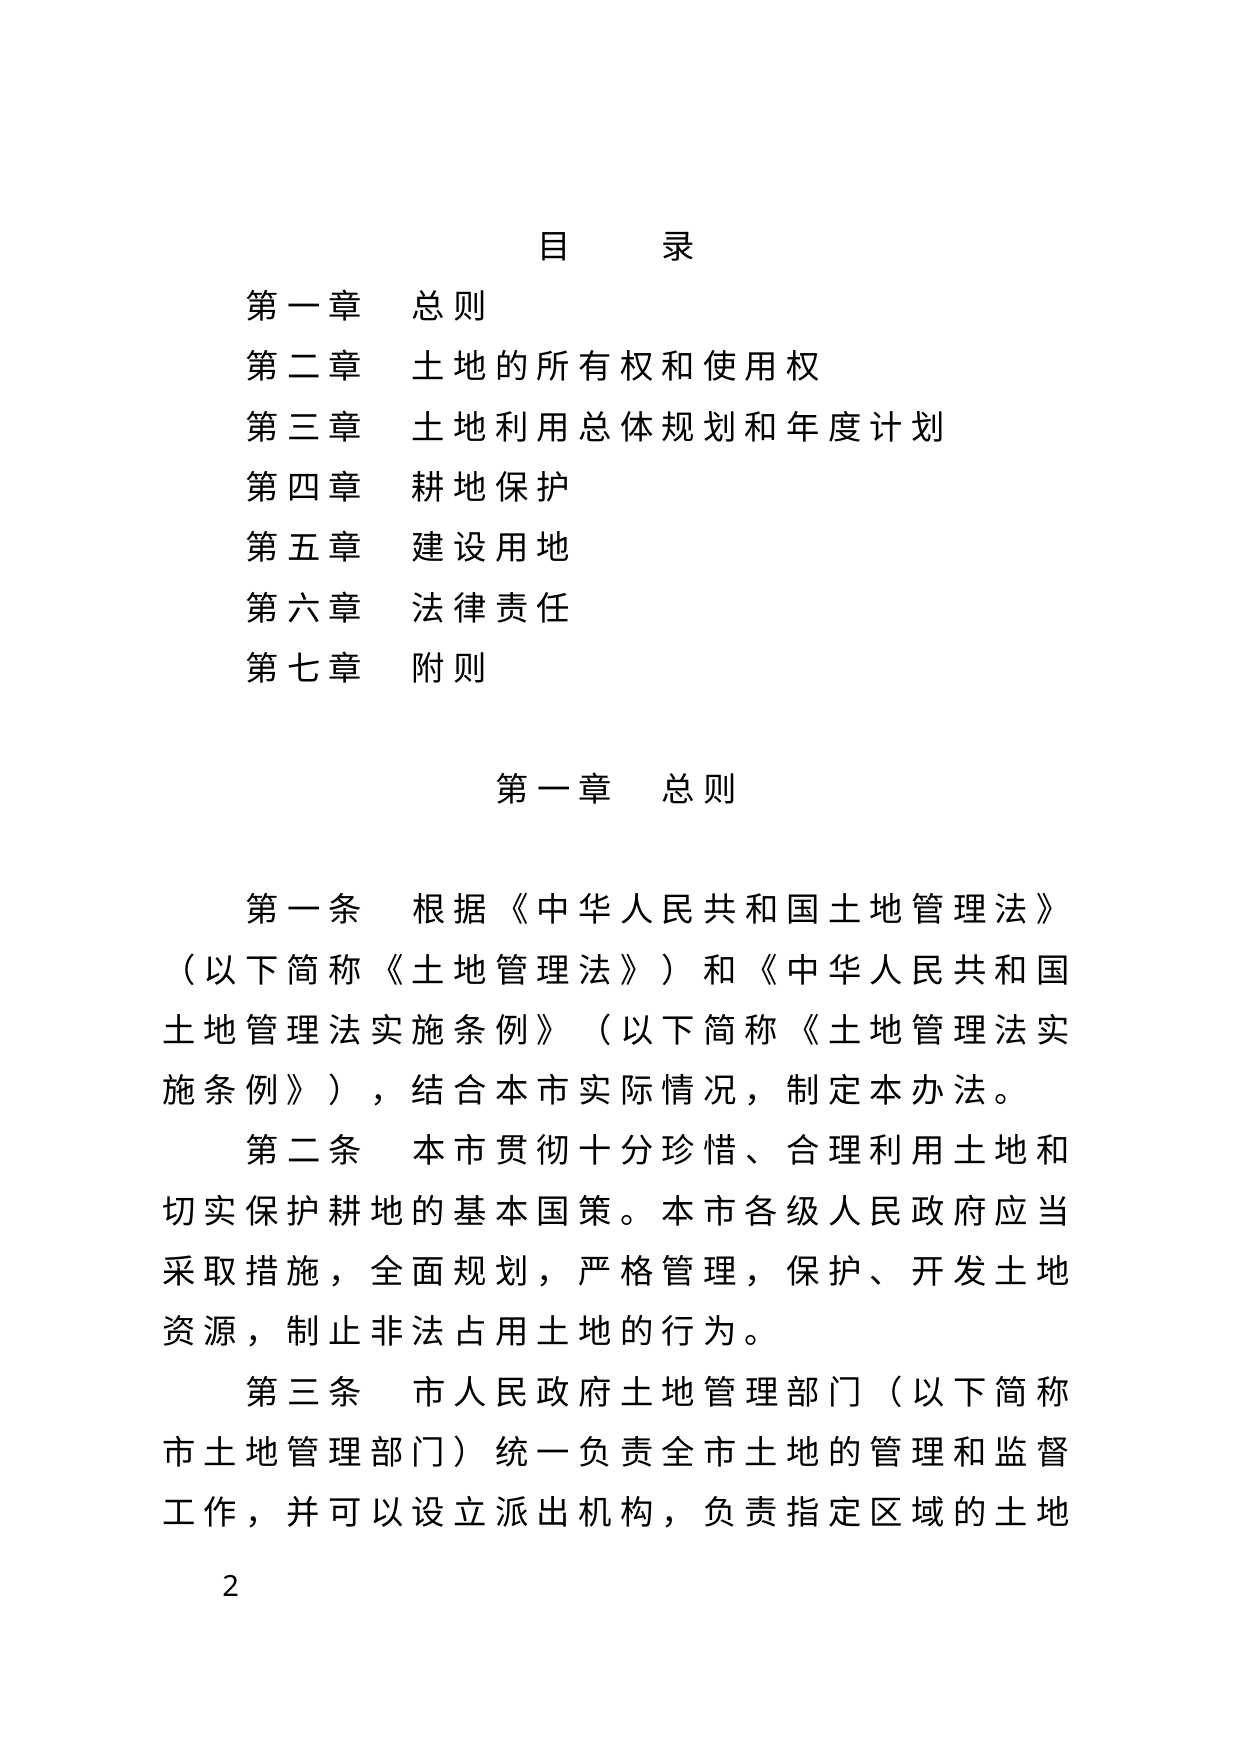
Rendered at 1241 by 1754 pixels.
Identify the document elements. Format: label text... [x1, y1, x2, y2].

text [162, 1359, 1078, 1540]
text 第二条 本市贯彻十分珍惜、合理利用土地和切实保护耕地的基本国策。本市各级人民政府应当采取措施，全面规划，严格管理，保护、开发土地资源，制止非法占用土地的行为。 [162, 1118, 1078, 1359]
text 第一条 根据《中华人民共和国土地管理法》（以下简称《土地管理法》）和《中华人民共和国土地管理法实施条例》（以下简称《土地管理法实施条例》），结合本市实际情况，制定本办法。 [162, 877, 1078, 1118]
text 第一章 总则 [162, 756, 1078, 817]
text 第二章 土地的所有权和使用权 [162, 334, 1078, 394]
text 第三章 土地利用总体规划和年度计划 [162, 394, 1078, 455]
text 第七章 附则 [162, 636, 1078, 696]
text 第六章 法律责任 [162, 575, 1078, 636]
text 第五章 建设用地 [162, 515, 1078, 575]
text 第一章 总则 [162, 274, 1078, 334]
text 第四章 耕地保护 [162, 455, 1078, 515]
text 目 录 [162, 213, 1078, 274]
